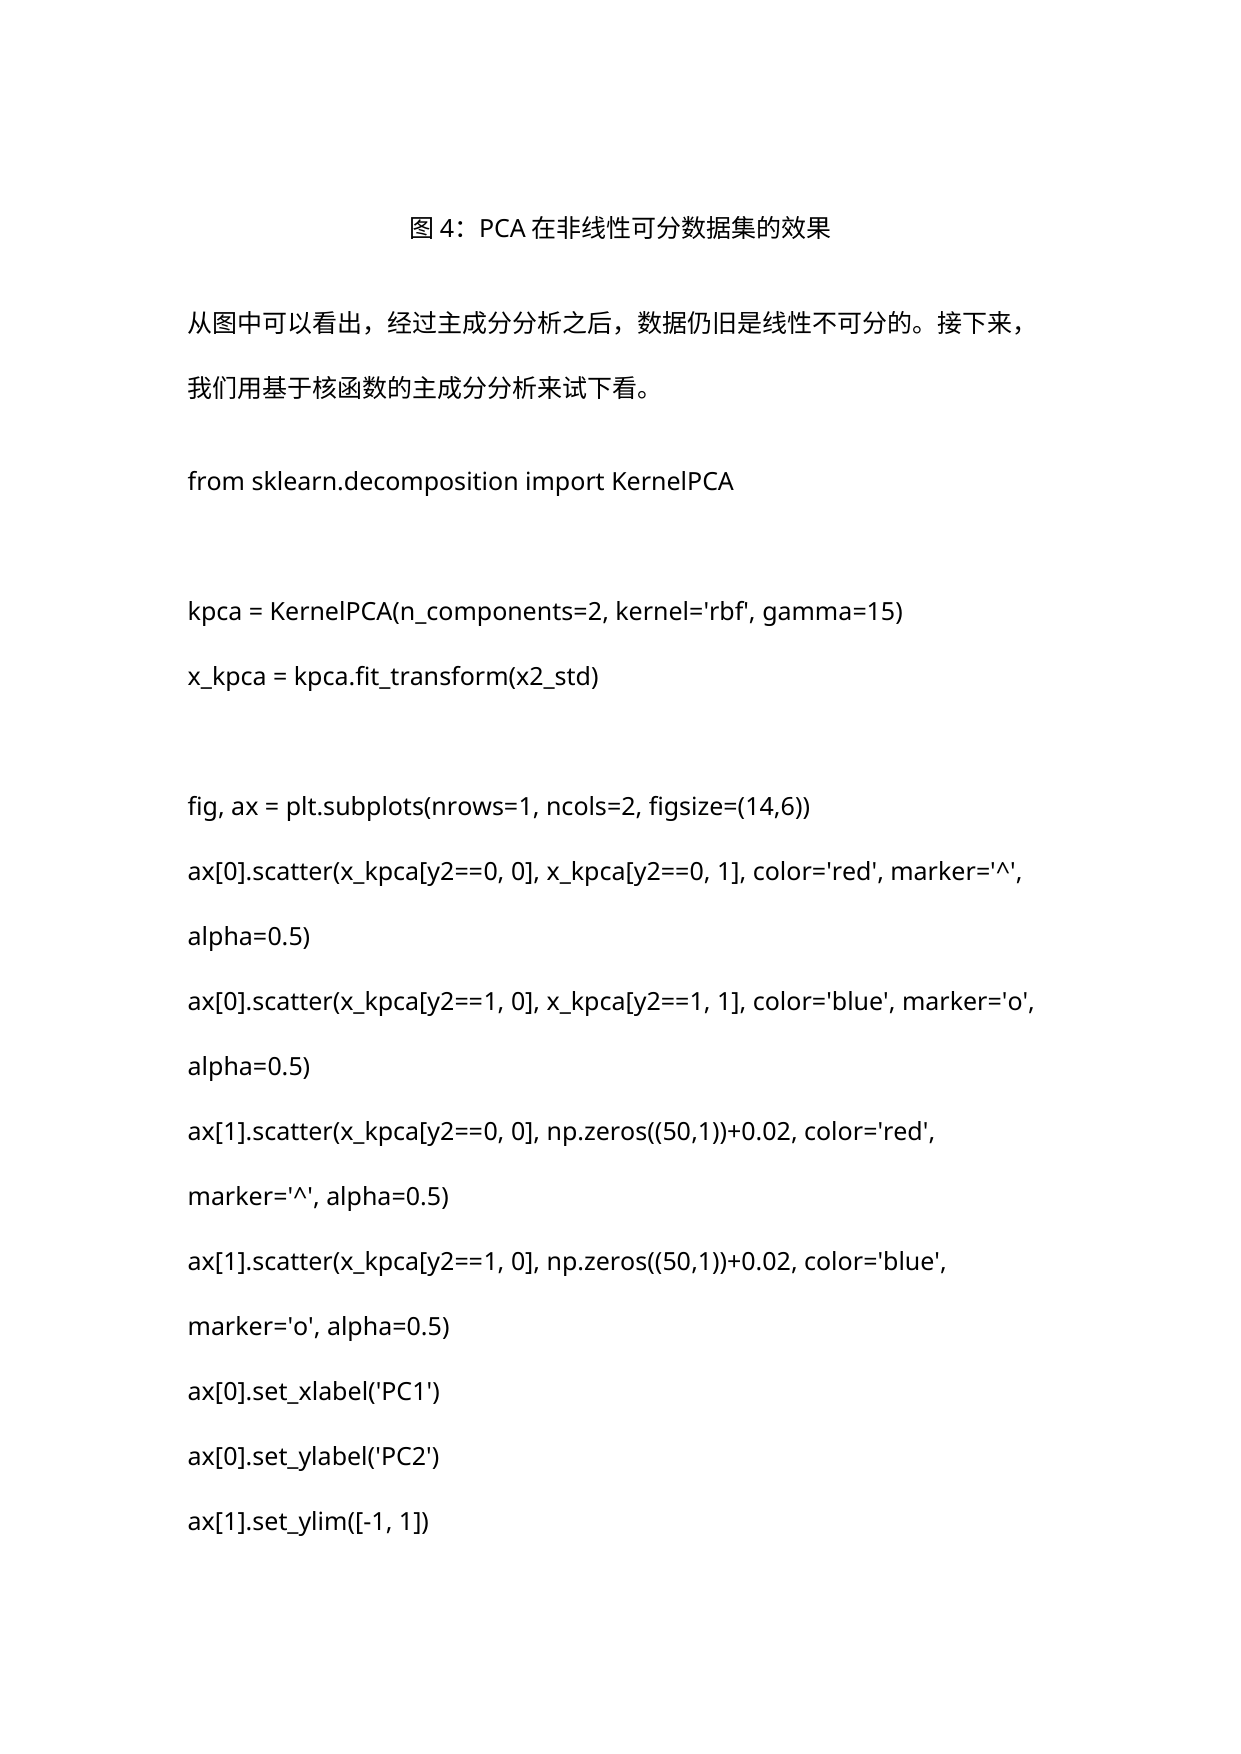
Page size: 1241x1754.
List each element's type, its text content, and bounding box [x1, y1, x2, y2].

text ax[1].scatter(x_kpca[y2==1, 0], np.zeros((50,1))+0.02, color='blue', marker='o', alpha=0.5) [187, 1228, 1053, 1358]
text 图4：PCA在非线性可分数据集的效果 [187, 194, 1053, 259]
text fig, ax = plt.subplots(nrows=1, ncols=2, figsize=(14,6)) [187, 773, 1053, 838]
text ax[1].scatter(x_kpca[y2==0, 0], np.zeros((50,1))+0.02, color='red', marker='^', alpha=0.5) [187, 1098, 1053, 1228]
text ax[0].scatter(x_kpca[y2==0, 0], x_kpca[y2==0, 1], color='red', marker='^', alpha=0.5) [187, 838, 1053, 968]
text from sklearn.decomposition import KernelPCA [187, 448, 1053, 513]
text x_kpca = kpca.fit_transform(x2_std) [187, 643, 1053, 708]
text ax[0].scatter(x_kpca[y2==1, 0], x_kpca[y2==1, 1], color='blue', marker='o', alpha=0.5) [187, 968, 1053, 1098]
text ax[0].set_ylabel('PC2') [187, 1423, 1053, 1488]
text ax[1].set_ylim([-1, 1]) [187, 1488, 1053, 1553]
text ax[0].set_xlabel('PC1') [187, 1358, 1053, 1423]
text 从图中可以看出，经过主成分分析之后，数据仍旧是线性不可分的。接下来，我们用基于核函数的主成分分析来试下看。 [187, 289, 1053, 419]
text kpca = KernelPCA(n_components=2, kernel='rbf', gamma=15) [187, 578, 1053, 643]
